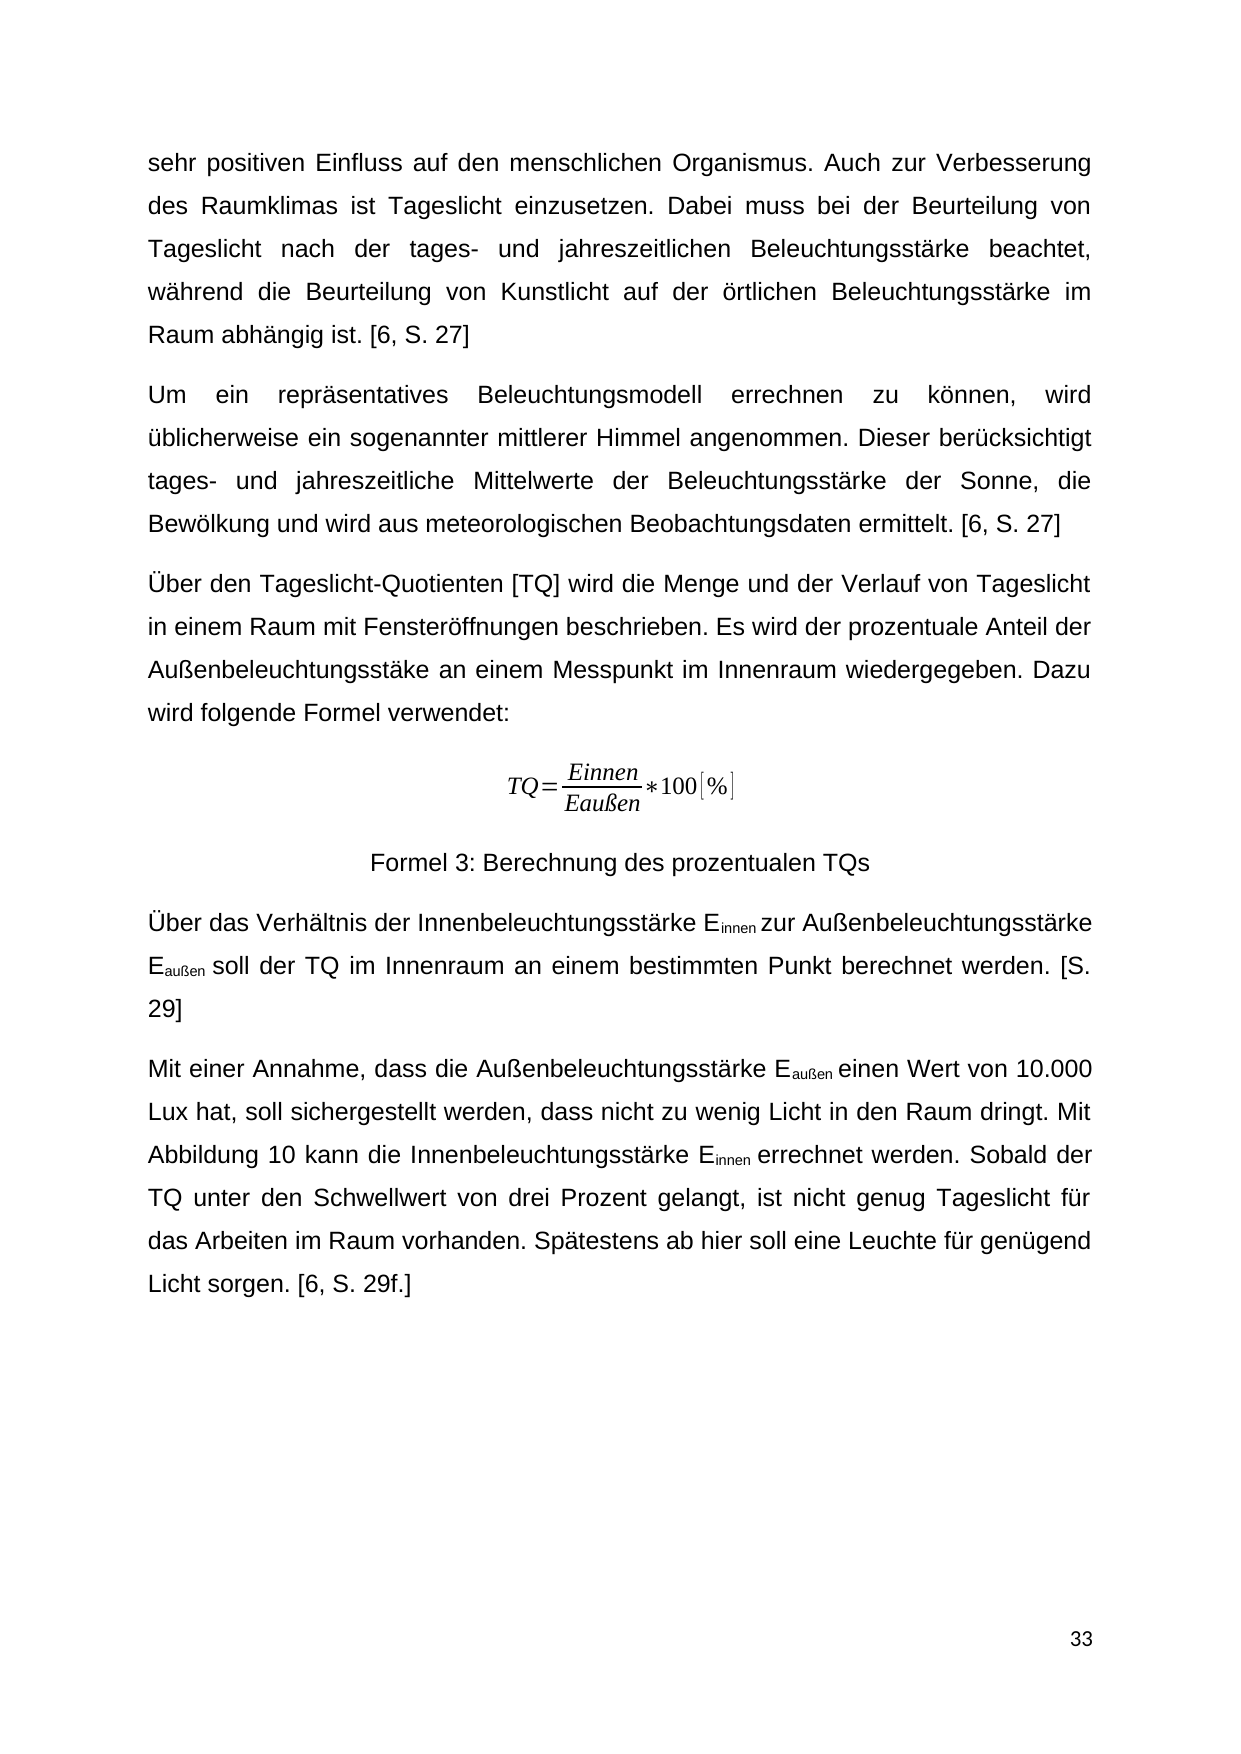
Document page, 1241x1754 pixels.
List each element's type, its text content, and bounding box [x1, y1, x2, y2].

text Über den Tageslicht-Quotienten [TQ] wird die Menge und der Verlauf von Tageslicht in einem Raum mit Fensteröffnungen beschrieben. Es wird der prozentuale Anteil der Außenbeleuchtungsstäke an einem Messpunkt im Innenraum wiedergegeben. Dazu wird folgende Formel verwendet: [148, 569, 1093, 727]
text Über das Verhältnis der Innenbeleuchtungsstärke Einnen zur Außenbeleuchtungsstärke Eaußen soll der TQ im Innenraum an einem bestimmten Punkt berechnet werden. [S. 29] [148, 908, 1093, 1023]
text Formel 3: Berechnung des prozentualen TQs [148, 848, 1093, 877]
text Um ein repräsentatives Beleuchtungsmodell errechnen zu können, wird üblicherweise ein sogenannter mittlerer Himmel angenommen. Dieser berücksichtigt tages- und jahreszeitliche Mittelwerte der Beleuchtungsstärke der Sonne, die Bewölkung und wird aus meteorologischen Beobachtungsdaten ermittelt. [6, S. 27] [148, 380, 1093, 538]
text Mit einer Annahme, dass die Außenbeleuchtungsstärke Eaußen einen Wert von 10.000 Lux hat, soll sichergestellt werden, dass nicht zu wenig Licht in den Raum dringt. Mit Abbildung 10 kann die Innenbeleuchtungsstärke Einnen errechnet werden. Sobald der TQ unter den Schwellwert von drei Prozent gelangt, ist nicht genug Tageslicht für das Arbeiten im Raum vorhanden. Spätestens ab hier soll eine Leuchte für genügend Licht sorgen. [6, S. 29f.] [148, 1054, 1093, 1298]
